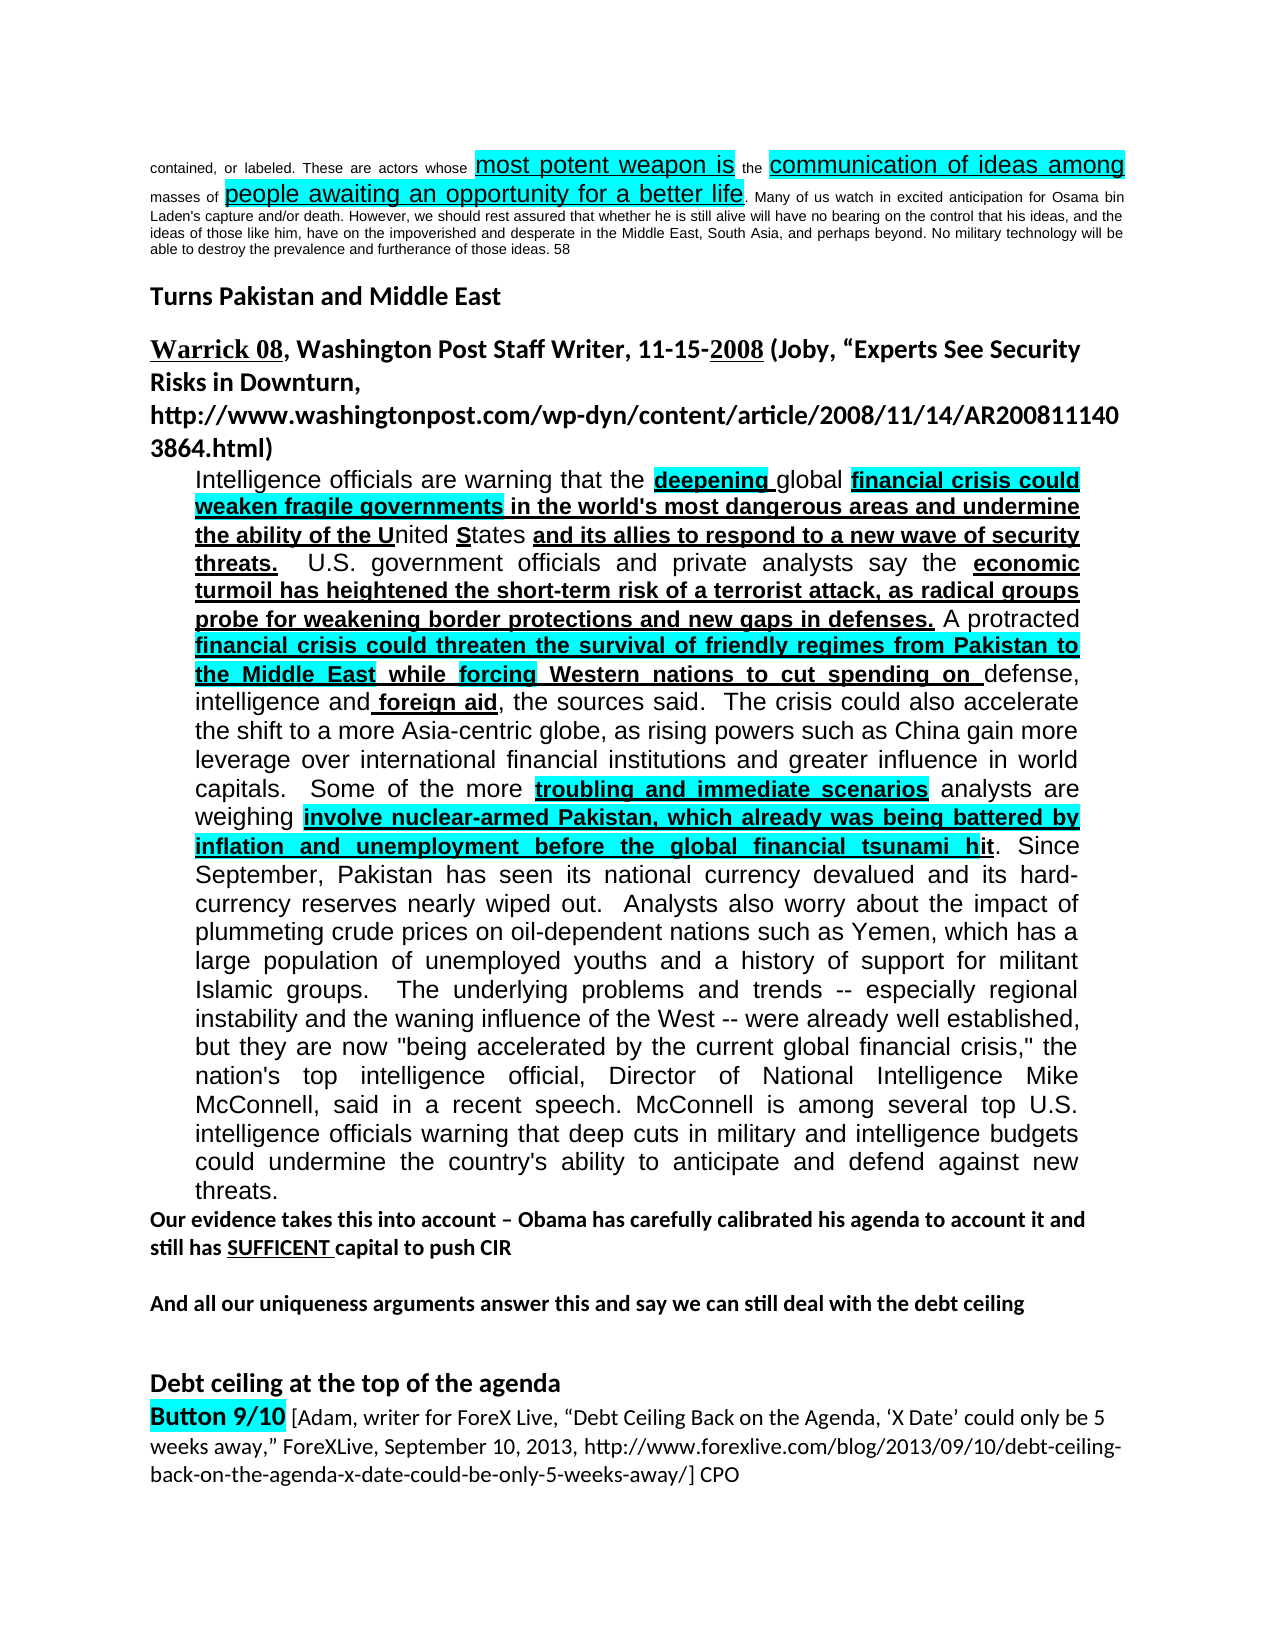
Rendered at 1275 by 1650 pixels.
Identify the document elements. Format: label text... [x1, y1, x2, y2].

subtitle Warrick 08, Washington Post Staff Writer, 11-15-2008 (Joby, “Experts See Security Risks in Downturn, http://www.washingtonpost.com/wp-dyn/content/article/2008/11/14/AR2008111403864.html) [150, 332, 1125, 464]
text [150, 150, 1125, 258]
text Our evidence takes this into account – Obama has carefully calibrated his agenda to account it and still has SUFFICENT capital to push CIR [150, 1205, 1125, 1261]
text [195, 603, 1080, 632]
subtitle Turns Pakistan and Middle East [150, 279, 1125, 312]
subtitle Debt ceiling at the top of the agenda [150, 1366, 1125, 1399]
text Intelligence officials are warning that the deepening global financial crisis could weaken fragile governments in the world's most dangerous areas and undermine the ability of the United States and its allies to respond to a new wave of security threats. U.S. government officials and private analysts say the economic turmoil has heightened the short-term risk of a terrorist attack, as radical groups probe for weakening border protections and new gaps in defenses. A protracted financial crisis could threaten the survival of friendly regimes from Pakistan to the Middle East while forcing Western nations to cut spending on defense, intelligence and foreign aid, the sources said. The crisis could also accelerate the shift to a more Asia-centric globe, as rising powers such as China gain more leverage over international financial institutions and greater influence in world capitals. Some of the more troubling and immediate scenarios analysts are weighing involve nuclear-armed Pakistan, which already was being battered by inflation and unemployment before the global financial tsunami hit. Since September, Pakistan has seen its national currency devalued and its hard-currency reserves nearly wiped out. Analysts also worry about the impact of plummeting crude prices on oil-dependent nations such as Yemen, which has a large population of unemployed youths and a history of support for militant Islamic groups. The underlying problems and trends -- especially regional instability and the waning influence of the West -- were already well established, but they are now "being accelerated by the current global financial crisis," the nation's top intelligence official, Director of National Intelligence Mike McConnell, said in a recent speech. McConnell is among several top U.S. intelligence officials warning that deep cuts in military and intelligence budgets could undermine the country's ability to anticipate and defend against new threats. [195, 659, 1080, 1205]
text Button 9/10 [Adam, writer for ForeX Live, “Debt Ceiling Back on the Agenda, ‘X Date’ could only be 5 weeks away,” ForeXLive, September 10, 2013, http://www.forexlive.com/blog/2013/09/10/debt-ceiling-back-on-the-agenda-x-date-could-be-only-5-weeks-away/] CPO [150, 1399, 1125, 1488]
text And all our uniqueness arguments answer this and say we can still deal with the debt ceiling [150, 1289, 1125, 1317]
